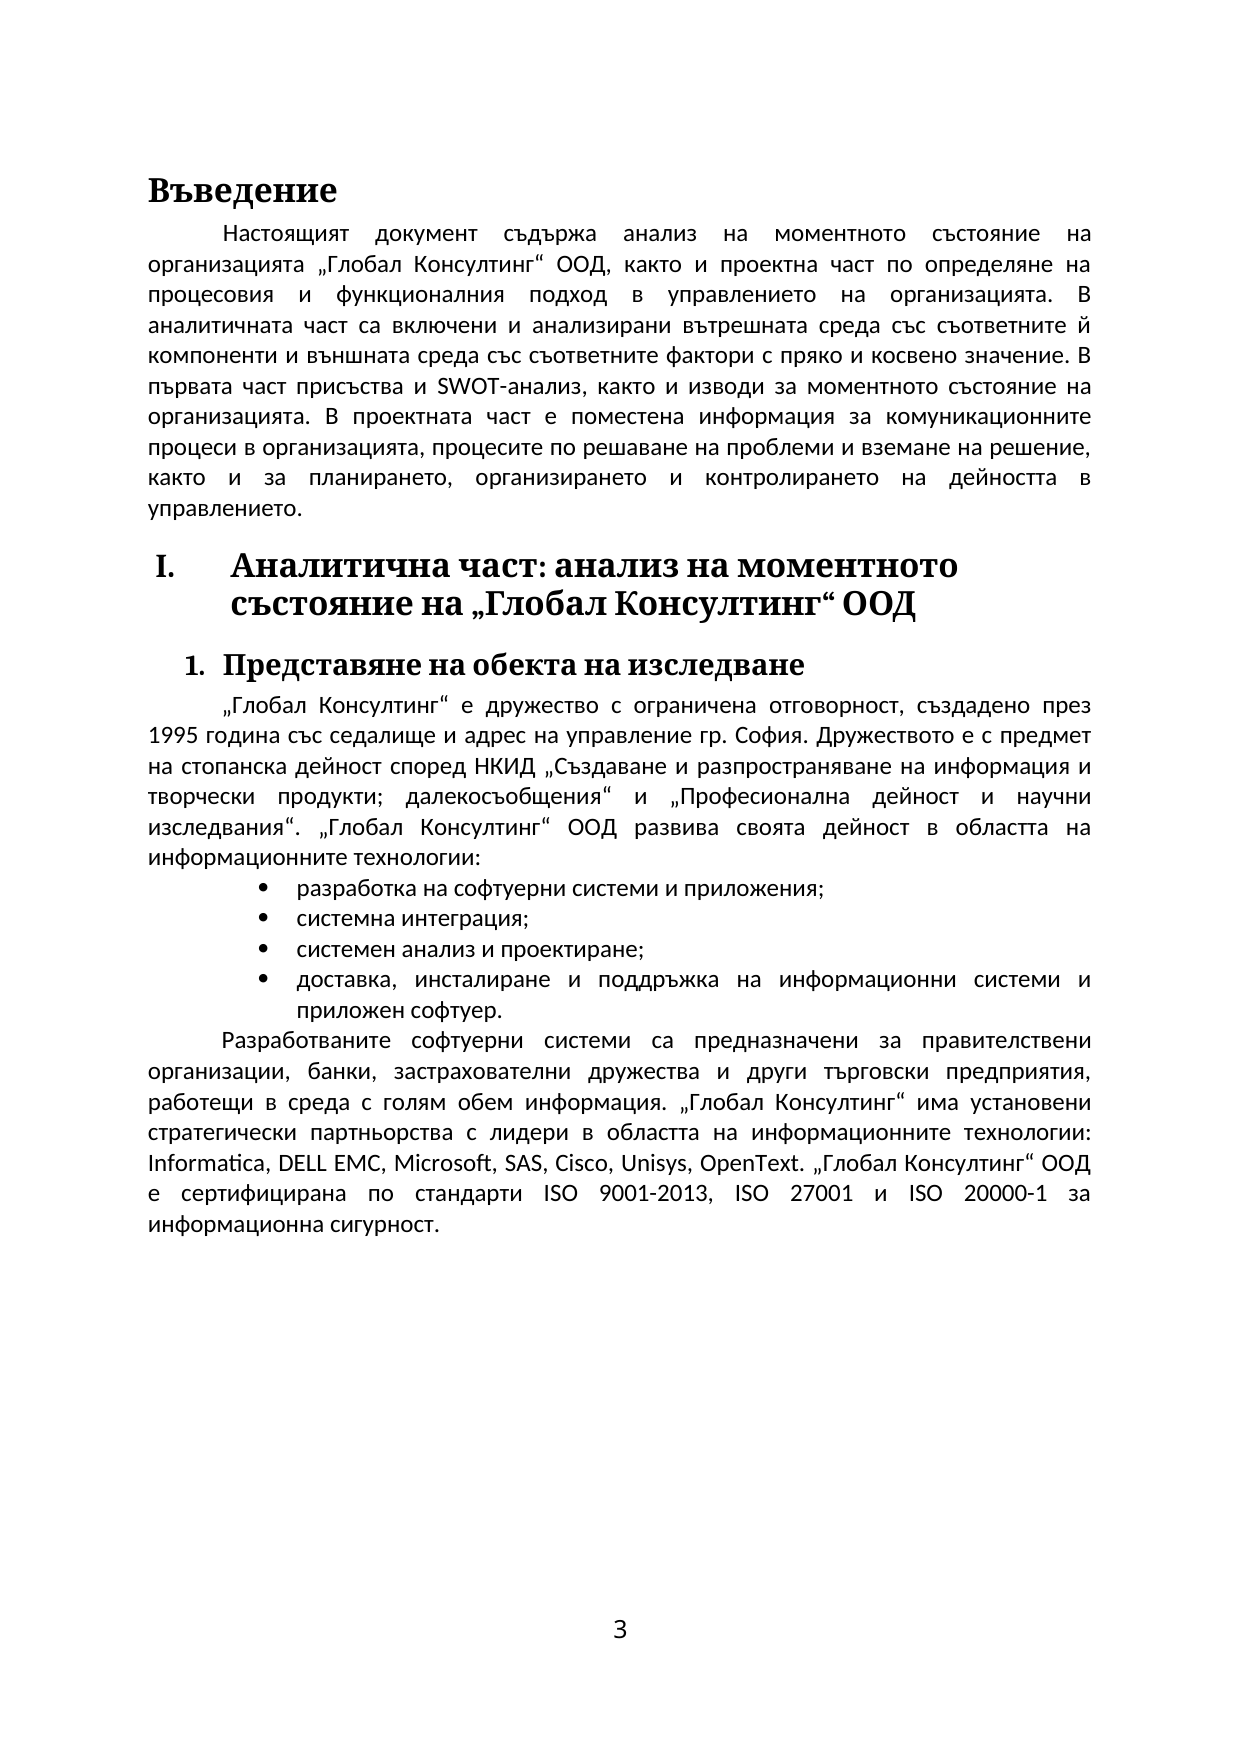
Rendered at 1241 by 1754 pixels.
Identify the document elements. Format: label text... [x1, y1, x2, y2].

text Настоящият документ съдържа анализ на моментното състояние на организацията „Глобал Консултинг“ ООД, както и проектна част по определяне на процесовия и функционалния подход в управлението на организацията. В аналитичната част са включени и анализирани вътрешната среда със съответните й компоненти и външната среда със съответните фактори с пряко и косвено значение. В първата част присъства и SWOT-анализ, както и изводи за моментното състояние на организацията. В проектната част е поместена информация за комуникационните процеси в организацията, процесите по решаване на проблеми и вземане на решение, както и за планирането, организирането и контролирането на дейността в управлението. [148, 217, 1093, 522]
subtitle Аналитична част: анализ на моментното състояние на „Глобал Консултинг“ ООД [155, 547, 1093, 624]
subtitle Въведение [148, 173, 1093, 211]
list разработка на софтуерни системи и приложения; [259, 872, 1093, 902]
list системна интеграция; [259, 902, 1093, 933]
list доставка, инсталиране и поддръжка на информационни системи и приложен софтуер. [259, 963, 1093, 1024]
subtitle Представяне на обекта на изследване [185, 649, 1093, 683]
list системен анализ и проектиране; [259, 933, 1093, 963]
text „Глобал Консултинг“ е дружество с ограничена отговорност, създадено през 1995 година със седалище и адрес на управление гр. София. Дружеството е с предмет на стопанска дейност според НКИД „Създаване и разпространяване на информация и творчески продукти; далекосъобщения“ и „Професионална дейност и научни изследвания“. „Глобал Консултинг“ ООД развива своята дейност в областта на информационните технологии: [148, 689, 1093, 872]
text Разработваните софтуерни системи са предназначени за правителствени организации, банки, застрахователни дружества и други търговски предприятия, работещи в среда с голям обем информация. „Глобал Консултинг“ има установени стратегически партньорства с лидери в областта на информационните технологии: Informatica, DELL EMC, Microsoft, SAS, Cisco, Unisys, OpenText. „Глобал Консултинг“ ООД е сертифицирана по стандарти ISO 9001-2013, ISO 27001 и ISO 20000-1 за информационна сигурност. [148, 1024, 1093, 1238]
